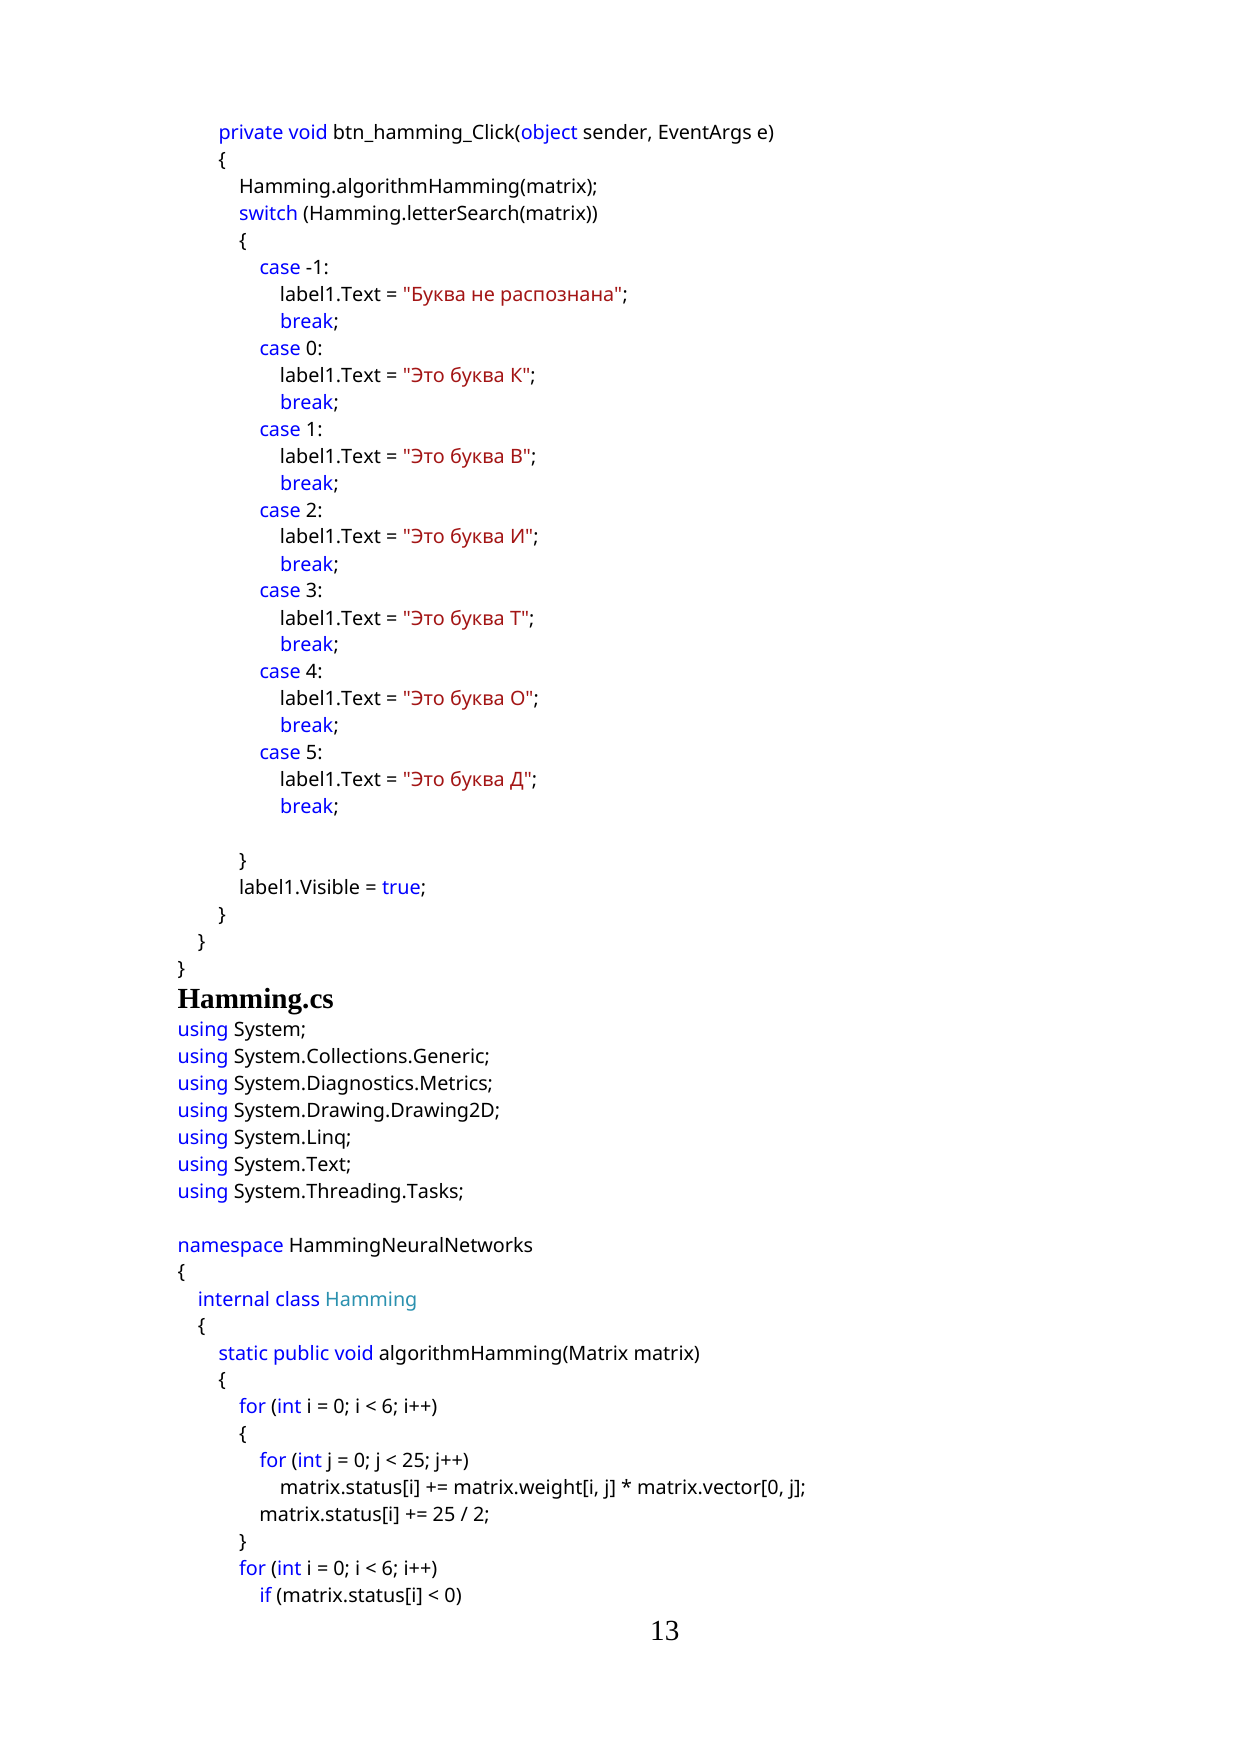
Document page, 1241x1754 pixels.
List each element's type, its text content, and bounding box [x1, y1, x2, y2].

text { [177, 1366, 1152, 1393]
text break; [177, 631, 1152, 658]
text } [177, 927, 1152, 954]
text label1.Text = "Это буква К"; [177, 361, 1152, 388]
text using System.Threading.Tasks; [177, 1177, 1152, 1204]
text } [177, 954, 1152, 981]
text internal class Hamming [177, 1285, 1152, 1312]
text using System.Collections.Generic; [177, 1042, 1152, 1069]
text case 3: [177, 577, 1152, 604]
text using System; [177, 1015, 1152, 1042]
text case 4: [177, 658, 1152, 685]
text label1.Text = "Буква не распознана"; [177, 280, 1152, 307]
text matrix.status[i] += matrix.weight[i, j] * matrix.vector[0, j]; [177, 1474, 1152, 1501]
text switch (Hamming.letterSearch(matrix)) [177, 199, 1152, 226]
text for (int i = 0; i < 6; i++) [177, 1554, 1152, 1582]
text label1.Text = "Это буква Д"; [177, 766, 1152, 793]
text label1.Visible = true; [177, 873, 1152, 901]
text { [177, 1312, 1152, 1339]
text for (int i = 0; i < 6; i++) [177, 1393, 1152, 1420]
text namespace HammingNeuralNetworks [177, 1231, 1152, 1258]
text break; [177, 307, 1152, 334]
text if (matrix.status[i] < 0) [177, 1582, 1152, 1608]
text { [177, 145, 1152, 172]
text case 1: [177, 415, 1152, 442]
text { [177, 226, 1152, 253]
text case 2: [177, 496, 1152, 523]
text break; [177, 388, 1152, 415]
text matrix.status[i] += 25 / 2; [177, 1501, 1152, 1528]
text case -1: [177, 253, 1152, 280]
text static public void algorithmHamming(Matrix matrix) [177, 1339, 1152, 1366]
text using System.Text; [177, 1150, 1152, 1177]
text case 5: [177, 739, 1152, 766]
text break; [177, 550, 1152, 577]
text } [177, 1528, 1152, 1554]
text using System.Drawing.Drawing2D; [177, 1096, 1152, 1123]
text for (int j = 0; j < 25; j++) [177, 1447, 1152, 1474]
text break; [177, 712, 1152, 739]
text case 0: [177, 334, 1152, 361]
text break; [177, 469, 1152, 496]
text using System.Linq; [177, 1123, 1152, 1150]
text label1.Text = "Это буква О"; [177, 685, 1152, 712]
text label1.Text = "Это буква Т"; [177, 604, 1152, 631]
text Hamming.algorithmHamming(matrix); [177, 172, 1152, 199]
text label1.Text = "Это буква В"; [177, 442, 1152, 469]
text } [177, 901, 1152, 927]
text label1.Text = "Это буква И"; [177, 523, 1152, 550]
text using System.Diagnostics.Metrics; [177, 1069, 1152, 1096]
text Hamming.cs [177, 981, 1152, 1015]
text { [177, 1258, 1152, 1285]
text break; [177, 793, 1152, 819]
text } [177, 847, 1152, 873]
text { [177, 1420, 1152, 1447]
text private void btn_hamming_Click(object sender, EventArgs e) [177, 118, 1152, 145]
